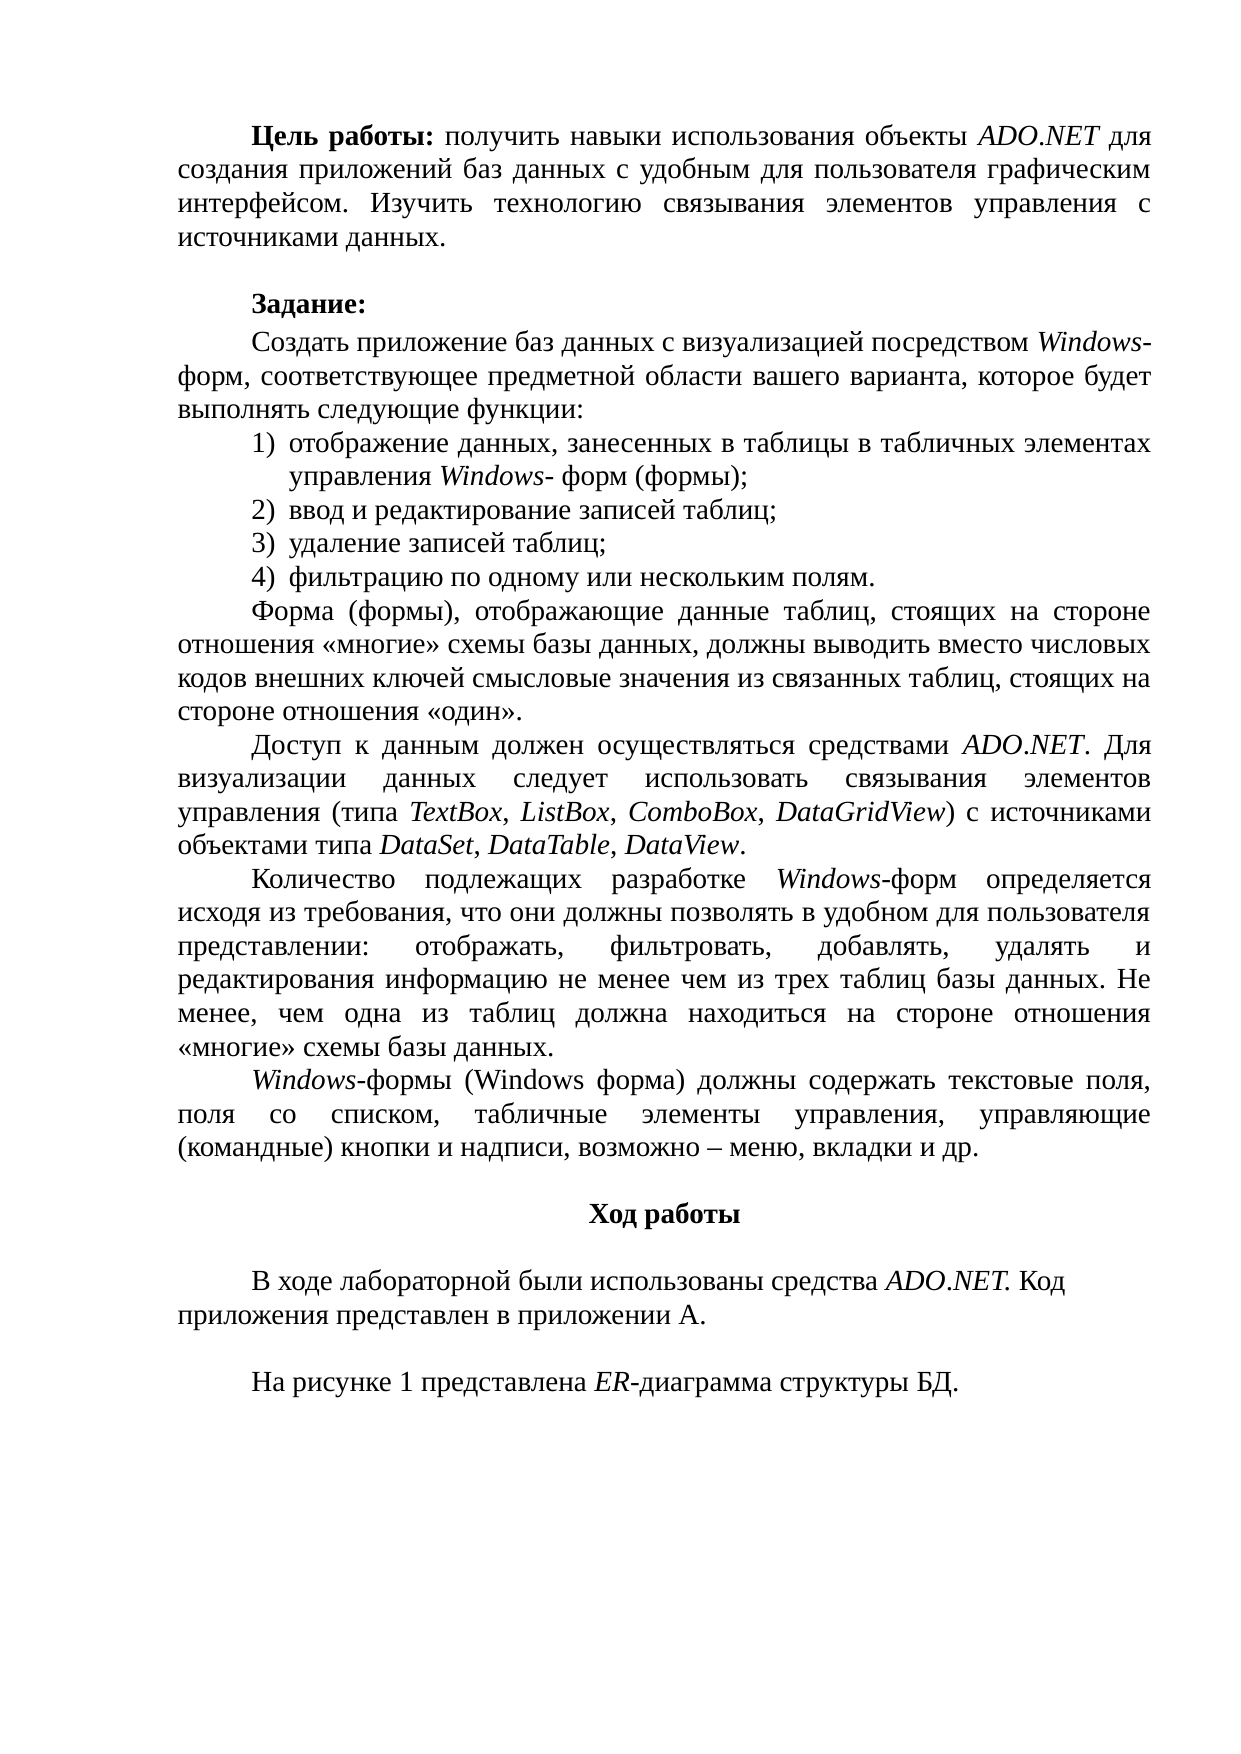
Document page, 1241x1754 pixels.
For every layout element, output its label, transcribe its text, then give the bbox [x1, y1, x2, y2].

text На рисунке 1 представлена ER-диаграмма структуры БД. [177, 1364, 1152, 1398]
list отображение данных, занесенных в таблицы в табличных элементах управления Windows- форм (формы); [251, 425, 1152, 492]
text Цель работы: получить навыки использования объекты ADO.NET для создания приложений баз данных с удобным для пользователя графическим интерфейсом. Изучить технологию связывания элементов управления с источниками данных. [177, 118, 1152, 252]
text Количество подлежащих разработке Windows-форм определяется исходя из требования, что они должны позволять в удобном для пользователя представлении: отображать, фильтровать, добавлять, удалять и редактирования информацию не менее чем из трех таблиц базы данных. Не менее, чем одна из таблиц должна находиться на стороне отношения «многие» схемы базы данных. [177, 861, 1152, 1062]
text В ходе лабораторной были использованы средства ADO.NET. Код приложения представлен в приложении А. [177, 1263, 1152, 1331]
text Создать приложение баз данных с визуализацией посредством Windows-форм, соответствующее предметной области вашего варианта, которое будет выполнять следующие функции: [177, 324, 1152, 425]
text Доступ к данным должен осуществляться средствами ADO.NET. Для визуализации данных следует использовать связывания элементов управления (типа TextBox, ListBox, ComboBox, DataGridView) с источниками объектами типа DataSet, DataTable, DataView. [177, 727, 1152, 861]
list фильтрацию по одному или нескольким полям. [251, 559, 1152, 593]
text Windows-формы (Windows форма) должны содержать текстовые поля, поля со списком, табличные элементы управления, управляющие (командные) кнопки и надписи, возможно – меню, вкладки и др. [177, 1062, 1152, 1163]
text Форма (формы), отображающие данные таблиц, стоящих на стороне отношения «многие» схемы базы данных, должны выводить вместо числовых кодов внешних ключей смысловые значения из связанных таблиц, стоящих на стороне отношения «один». [177, 593, 1152, 727]
text Ход работы [177, 1196, 1152, 1230]
text Задание: [177, 286, 1152, 319]
list удаление записей таблиц; [251, 526, 1152, 559]
list ввод и редактирование записей таблиц; [251, 492, 1152, 526]
